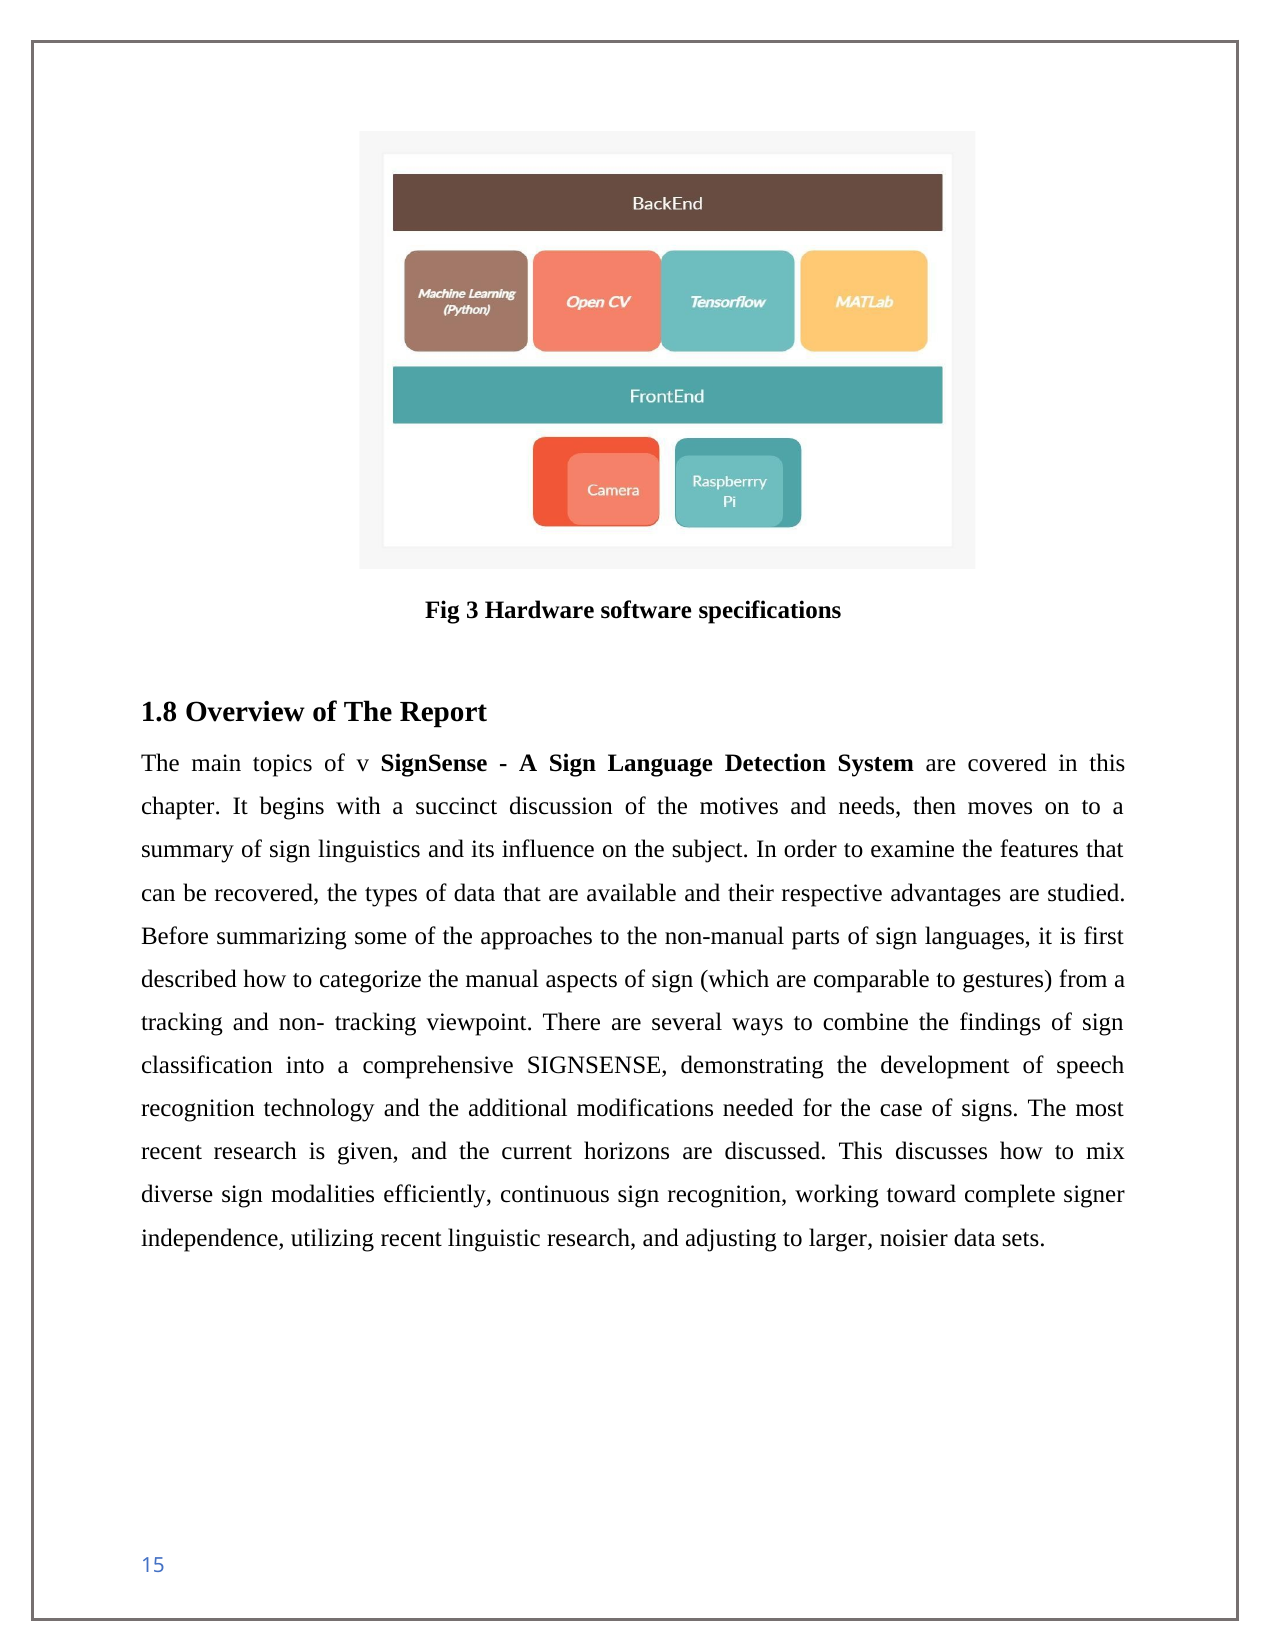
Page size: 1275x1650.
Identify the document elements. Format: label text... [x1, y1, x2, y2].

picture [359, 131, 976, 569]
text The main topics of v SignSense - A Sign Language Detection System are covered in this chapter. It begins with a succinct discussion of the motives and needs, then moves on to a summary of sign linguistics and its influence on the subject. In order to examine the features that can be recovered, the types of data that are available and their respective advantages are studied. Before summarizing some of the approaches to the non-manual parts of sign languages, it is first described how to categorize the manual aspects of sign (which are comparable to gestures) from a tracking and non- tracking viewpoint. There are several ways to combine the findings of sign classification into a comprehensive SIGNSENSE, demonstrating the development of speech recognition technology and the additional modifications needed for the case of signs. The most recent research is given, and the current horizons are discussed. This discusses how to mix diverse sign modalities efficiently, continuous sign recognition, working toward complete signer independence, utilizing recent linguistic research, and adjusting to larger, noisier data sets. [141, 748, 1125, 1251]
text 15 [141, 1551, 1137, 1579]
text Fig 3 Hardware software specifications [274, 595, 992, 623]
subtitle Overview of The Report [141, 694, 1137, 728]
